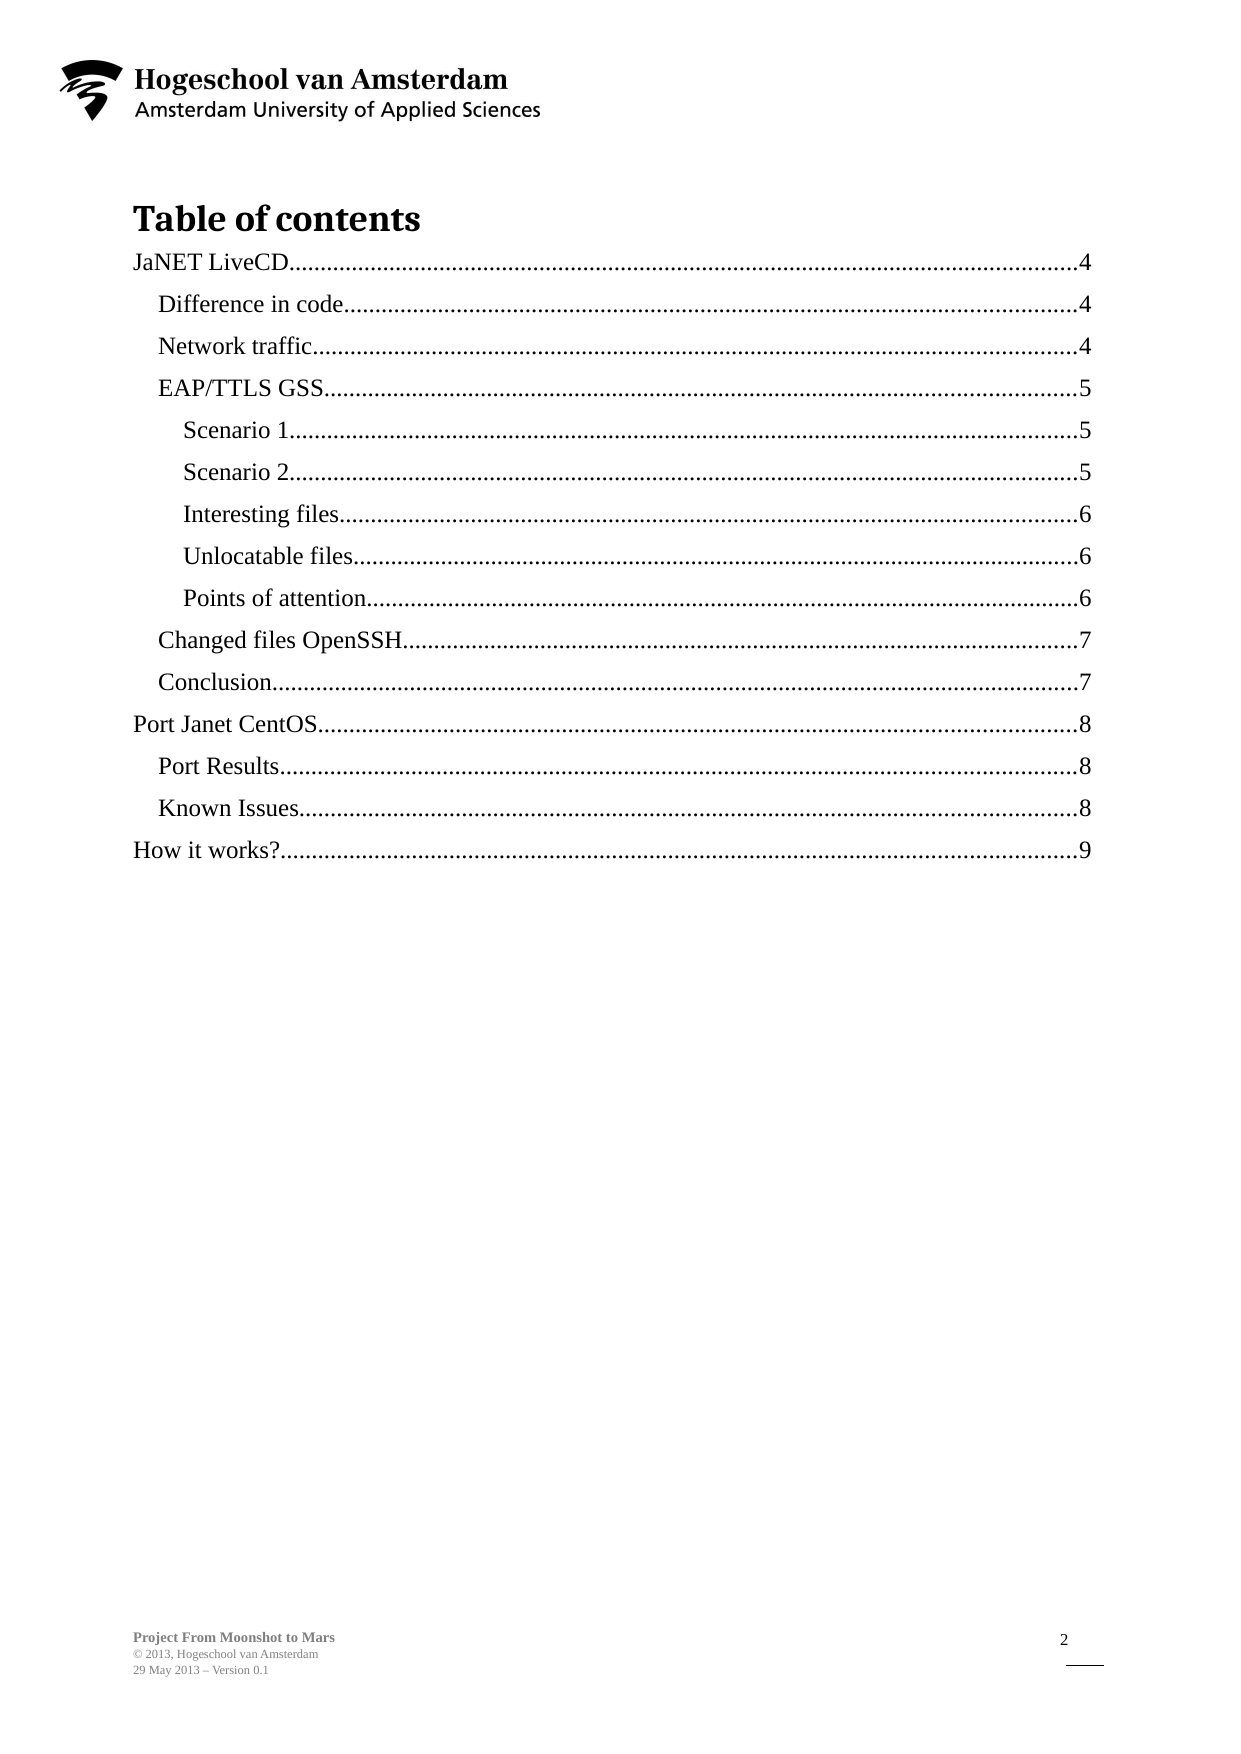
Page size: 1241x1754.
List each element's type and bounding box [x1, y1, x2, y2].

picture [0, 0, 622, 169]
